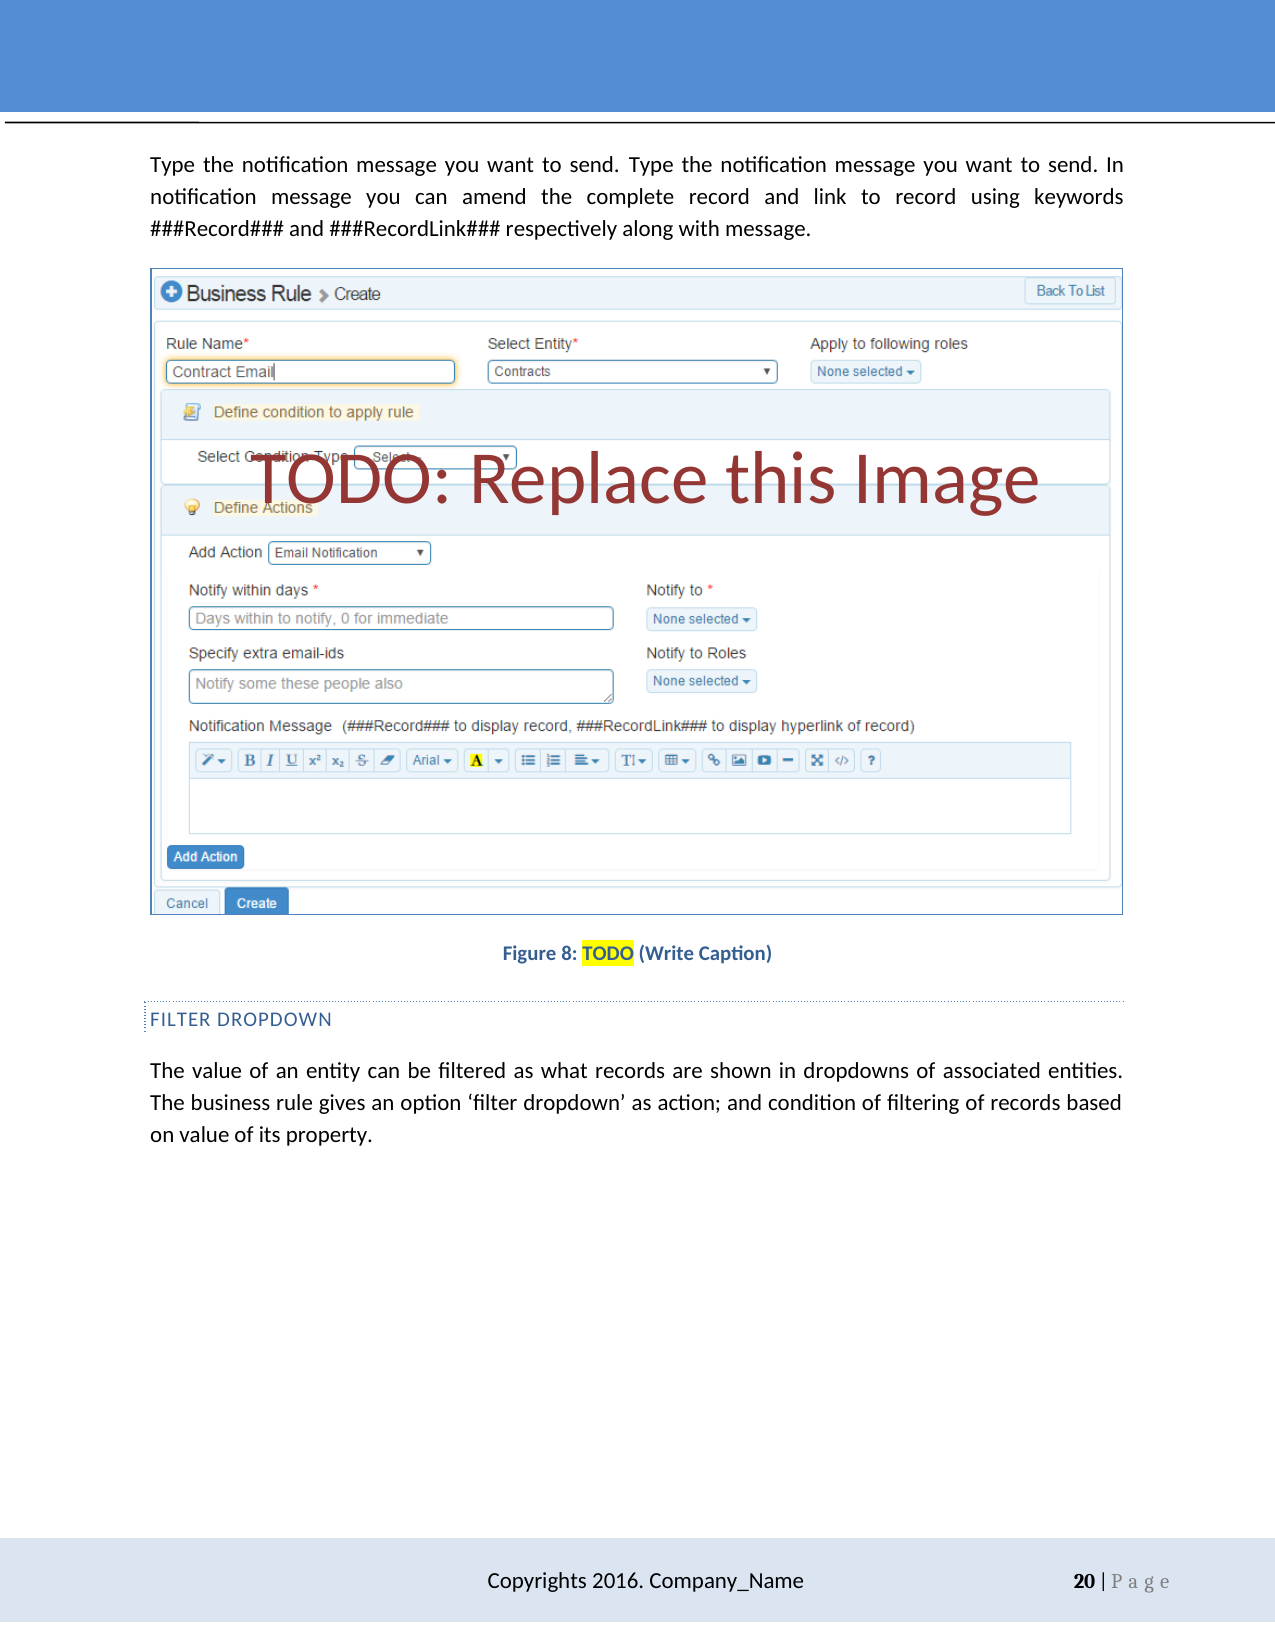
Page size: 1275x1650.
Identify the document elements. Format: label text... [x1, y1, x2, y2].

text The value of an entity can be filtered as what records are shown in dropdowns of associated entities. The business rule gives an option ‘filter dropdown’ as action; and condition of filtering of records based on value of its property. [150, 1056, 1125, 1149]
text Type the notification message you want to send. Type the notification message you want to send. In notification message you can amend the complete record and link to record using keywords ###Record### and ###RecordLink### respectively along with message. [150, 150, 1125, 242]
text Figure 8: TODO (Write Caption) [634, 940, 1125, 966]
subtitle Filter Dropdown [144, 1001, 1125, 1032]
text Figure 8: TODO (Write Caption) [150, 940, 582, 966]
picture [152, 269, 1122, 914]
